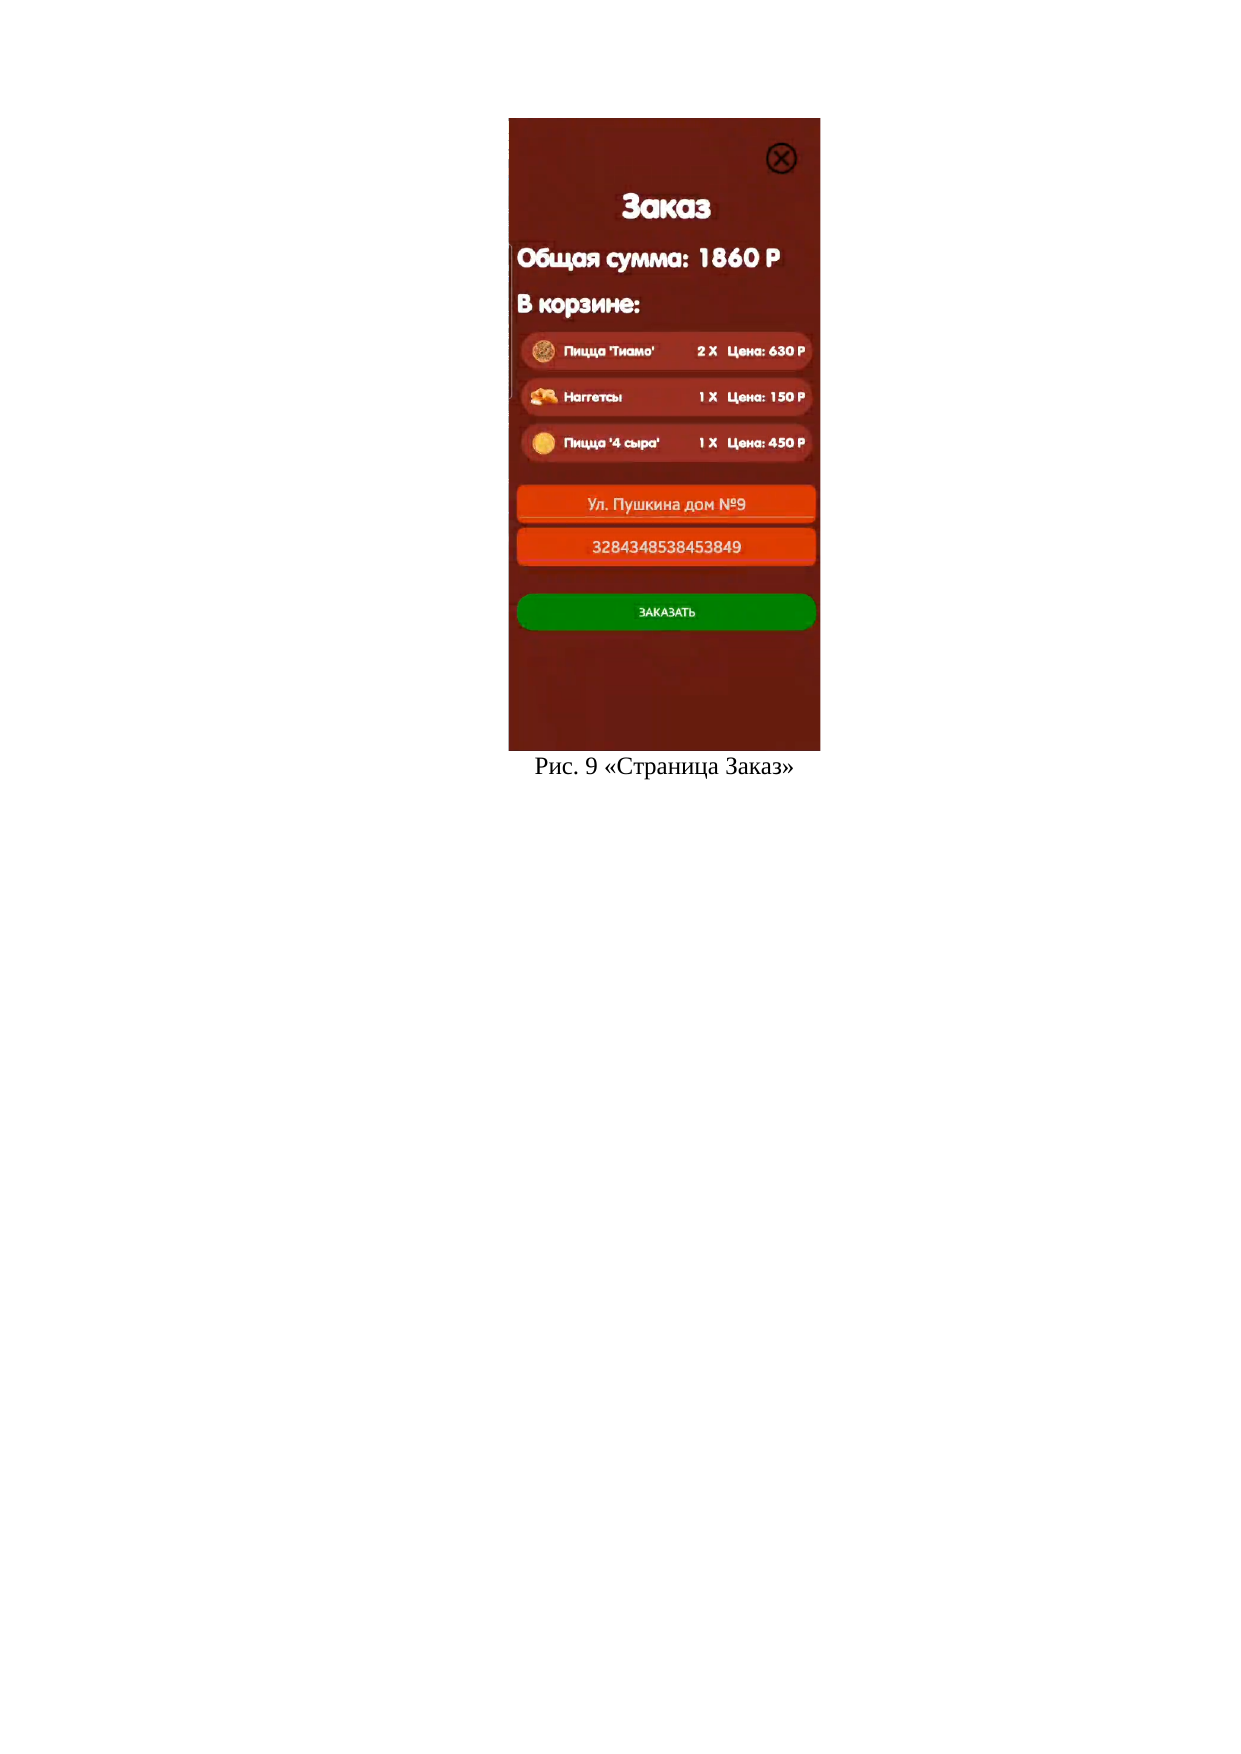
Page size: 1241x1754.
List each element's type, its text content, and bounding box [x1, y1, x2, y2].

list Рис. 9 «Страница Заказ» [177, 751, 1152, 780]
picture [508, 118, 821, 751]
